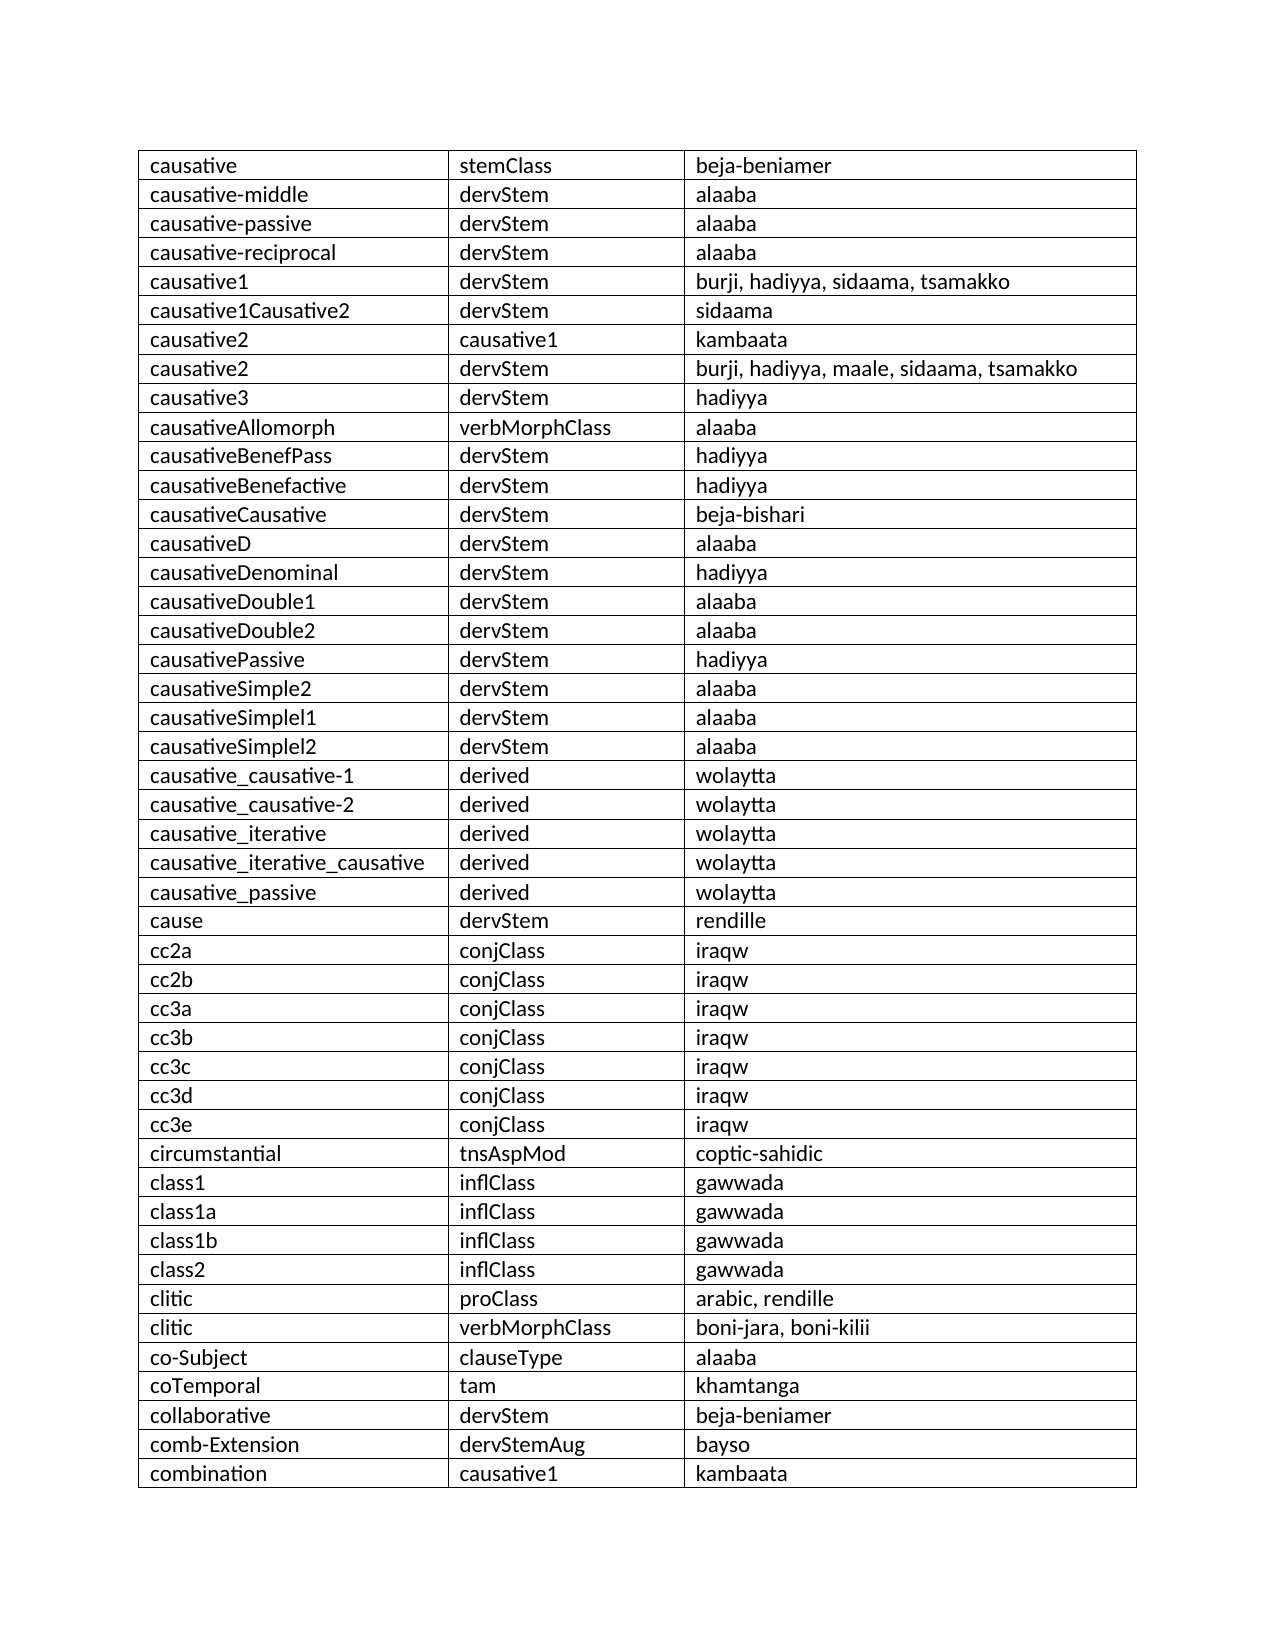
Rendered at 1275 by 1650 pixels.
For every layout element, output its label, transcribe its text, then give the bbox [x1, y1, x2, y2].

table_cell dervStem [449, 296, 684, 324]
table_cell dervStem [449, 209, 684, 237]
table_cell dervStem [449, 907, 684, 935]
table_cell causative [139, 151, 448, 179]
table_cell wolaytta [685, 761, 1136, 789]
table_cell dervStem [449, 471, 684, 499]
table_cell tam [449, 1372, 684, 1400]
table_cell iraqw [685, 1081, 1136, 1109]
table_cell dervStemAug [449, 1430, 684, 1458]
table_cell dervStem [449, 674, 684, 702]
table_cell cc2b [139, 965, 448, 993]
table_cell kambaata [685, 1459, 1136, 1487]
table_cell conjClass [449, 965, 684, 993]
table_cell proClass [449, 1285, 684, 1312]
table_cell alaaba [685, 616, 1136, 644]
table_cell causative1 [139, 267, 448, 295]
table_cell beja-beniamer [685, 151, 1136, 179]
table_cell iraqw [685, 965, 1136, 993]
table_cell verbMorphClass [449, 1314, 684, 1342]
table_cell alaaba [685, 238, 1136, 266]
table_cell causative-reciprocal [139, 238, 448, 266]
table_cell hadiyya [685, 645, 1136, 673]
table_cell causative1Causative2 [139, 296, 448, 324]
table_cell gawwada [685, 1255, 1136, 1283]
table_cell gawwada [685, 1197, 1136, 1225]
table_cell circumstantial [139, 1139, 448, 1167]
table_cell causativeCausative [139, 500, 448, 528]
table_cell hadiyya [685, 442, 1136, 470]
table_cell causative_iterative [139, 820, 448, 847]
table_cell cc3d [139, 1081, 448, 1109]
table_cell combination [139, 1459, 448, 1487]
table_cell cc3c [139, 1052, 448, 1080]
table_cell dervStem [449, 703, 684, 731]
table_cell iraqw [685, 1110, 1136, 1138]
table_cell causativeDouble1 [139, 587, 448, 615]
table_cell kambaata [685, 325, 1136, 353]
table_cell dervStem [449, 645, 684, 673]
table_cell causativeDenominal [139, 558, 448, 586]
table_cell causative3 [139, 384, 448, 412]
table_cell clauseType [449, 1343, 684, 1371]
table_cell dervStem [449, 355, 684, 382]
table_cell hadiyya [685, 384, 1136, 412]
table_cell causativeD [139, 529, 448, 557]
table_cell coTemporal [139, 1372, 448, 1400]
table_cell causativeDouble2 [139, 616, 448, 644]
table_cell dervStem [449, 500, 684, 528]
table_cell alaaba [685, 703, 1136, 731]
table_cell boni-jara, boni-kilii [685, 1314, 1136, 1342]
table_cell conjClass [449, 1110, 684, 1138]
table_cell hadiyya [685, 471, 1136, 499]
table_cell causativeSimplel2 [139, 732, 448, 760]
table_cell conjClass [449, 1081, 684, 1109]
table_cell derived [449, 761, 684, 789]
table_cell tnsAspMod [449, 1139, 684, 1167]
table_cell arabic, rendille [685, 1285, 1136, 1312]
table_cell inflClass [449, 1255, 684, 1283]
table_cell causative2 [139, 325, 448, 353]
table_cell gawwada [685, 1168, 1136, 1196]
table_cell rendille [685, 907, 1136, 935]
table_cell verbMorphClass [449, 413, 684, 441]
table_cell cc3a [139, 994, 448, 1022]
table_cell cc3b [139, 1023, 448, 1051]
table_cell dervStem [449, 587, 684, 615]
table_cell conjClass [449, 1052, 684, 1080]
table_cell alaaba [685, 413, 1136, 441]
table_cell gawwada [685, 1226, 1136, 1254]
table_cell causative_causative-2 [139, 790, 448, 818]
table_cell inflClass [449, 1168, 684, 1196]
table_cell causative_causative-1 [139, 761, 448, 789]
table_cell derived [449, 820, 684, 847]
table_cell dervStem [449, 267, 684, 295]
table_cell alaaba [685, 1343, 1136, 1371]
table_cell alaaba [685, 209, 1136, 237]
table_cell alaaba [685, 180, 1136, 208]
table_cell conjClass [449, 936, 684, 964]
table_cell causativeBenefactive [139, 471, 448, 499]
table_cell coptic-sahidic [685, 1139, 1136, 1167]
table_cell inflClass [449, 1226, 684, 1254]
table_cell dervStem [449, 732, 684, 760]
table_cell cause [139, 907, 448, 935]
table_cell dervStem [449, 558, 684, 586]
table_cell sidaama [685, 296, 1136, 324]
table_cell clitic [139, 1314, 448, 1342]
table_cell stemClass [449, 151, 684, 179]
table_cell derived [449, 878, 684, 906]
table_cell conjClass [449, 1023, 684, 1051]
table_cell dervStem [449, 180, 684, 208]
table_cell derived [449, 849, 684, 877]
table_cell alaaba [685, 529, 1136, 557]
table_cell beja-bishari [685, 500, 1136, 528]
table_cell class2 [139, 1255, 448, 1283]
table_cell causative_passive [139, 878, 448, 906]
table_cell causative1 [449, 325, 684, 353]
table_cell clitic [139, 1285, 448, 1312]
table_cell iraqw [685, 936, 1136, 964]
table_cell class1 [139, 1168, 448, 1196]
table_cell wolaytta [685, 820, 1136, 847]
table_cell burji, hadiyya, sidaama, tsamakko [685, 267, 1136, 295]
table_cell causativeAllomorph [139, 413, 448, 441]
table_cell iraqw [685, 1052, 1136, 1080]
table_cell iraqw [685, 1023, 1136, 1051]
table_cell wolaytta [685, 878, 1136, 906]
table_cell class1a [139, 1197, 448, 1225]
table_cell cc3e [139, 1110, 448, 1138]
table_cell causativePassive [139, 645, 448, 673]
table_cell alaaba [685, 674, 1136, 702]
table_cell khamtanga [685, 1372, 1136, 1400]
table_cell dervStem [449, 1401, 684, 1429]
table_cell dervStem [449, 442, 684, 470]
table_cell bayso [685, 1430, 1136, 1458]
table_cell causative1 [449, 1459, 684, 1487]
table_cell iraqw [685, 994, 1136, 1022]
table_cell inflClass [449, 1197, 684, 1225]
table_cell beja-beniamer [685, 1401, 1136, 1429]
table_cell alaaba [685, 587, 1136, 615]
table_cell burji, hadiyya, maale, sidaama, tsamakko [685, 355, 1136, 382]
table_cell alaaba [685, 732, 1136, 760]
table_cell wolaytta [685, 849, 1136, 877]
table_cell class1b [139, 1226, 448, 1254]
table_cell causativeBenefPass [139, 442, 448, 470]
table_cell conjClass [449, 994, 684, 1022]
table_cell causative_iterative_causative [139, 849, 448, 877]
table_cell dervStem [449, 529, 684, 557]
table_cell causativeSimplel1 [139, 703, 448, 731]
table_cell co-Subject [139, 1343, 448, 1371]
table_cell dervStem [449, 384, 684, 412]
table_cell comb-Extension [139, 1430, 448, 1458]
table_cell causative-middle [139, 180, 448, 208]
table_cell causative-passive [139, 209, 448, 237]
table_cell causativeSimple2 [139, 674, 448, 702]
table_cell derived [449, 790, 684, 818]
table_cell collaborative [139, 1401, 448, 1429]
table_cell causative2 [139, 355, 448, 382]
table_cell dervStem [449, 238, 684, 266]
table_cell dervStem [449, 616, 684, 644]
table_cell wolaytta [685, 790, 1136, 818]
table_cell hadiyya [685, 558, 1136, 586]
table_cell cc2a [139, 936, 448, 964]
